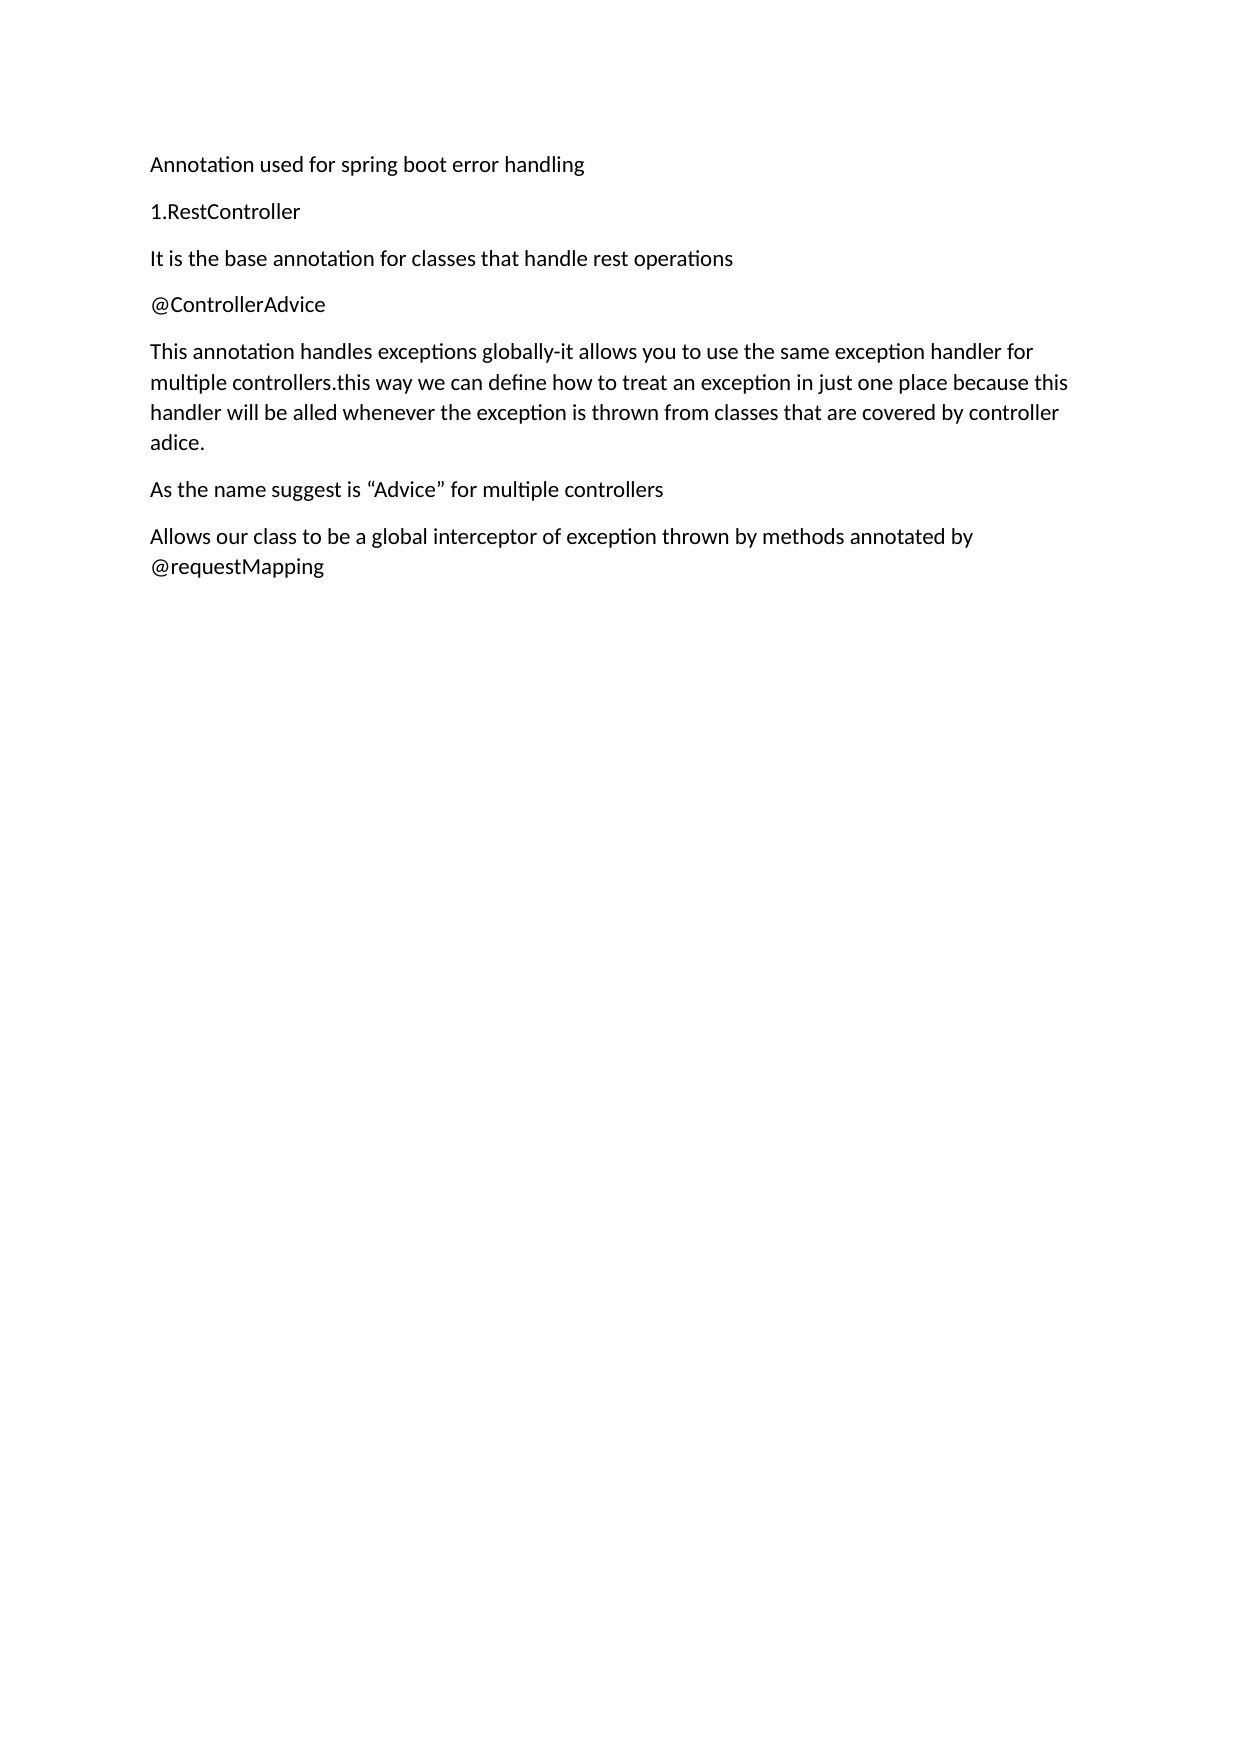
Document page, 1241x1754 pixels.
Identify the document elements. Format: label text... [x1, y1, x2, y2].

text It is the base annotation for classes that handle rest operations [150, 244, 1090, 272]
text This annotation handles exceptions globally-it allows you to use the same exception handler for multiple controllers.this way we can define how to treat an exception in just one place because this handler will be alled whenever the exception is thrown from classes that are covered by controller adice. [150, 337, 1090, 456]
text As the name suggest is “Advice” for multiple controllers [150, 475, 1090, 503]
text Allows our class to be a global interceptor of exception thrown by methods annotated by @requestMapping [150, 522, 1090, 580]
text Annotation used for spring boot error handling [150, 150, 1090, 178]
text @ControllerAdvice [150, 291, 1090, 319]
text 1.RestController [150, 197, 1090, 225]
